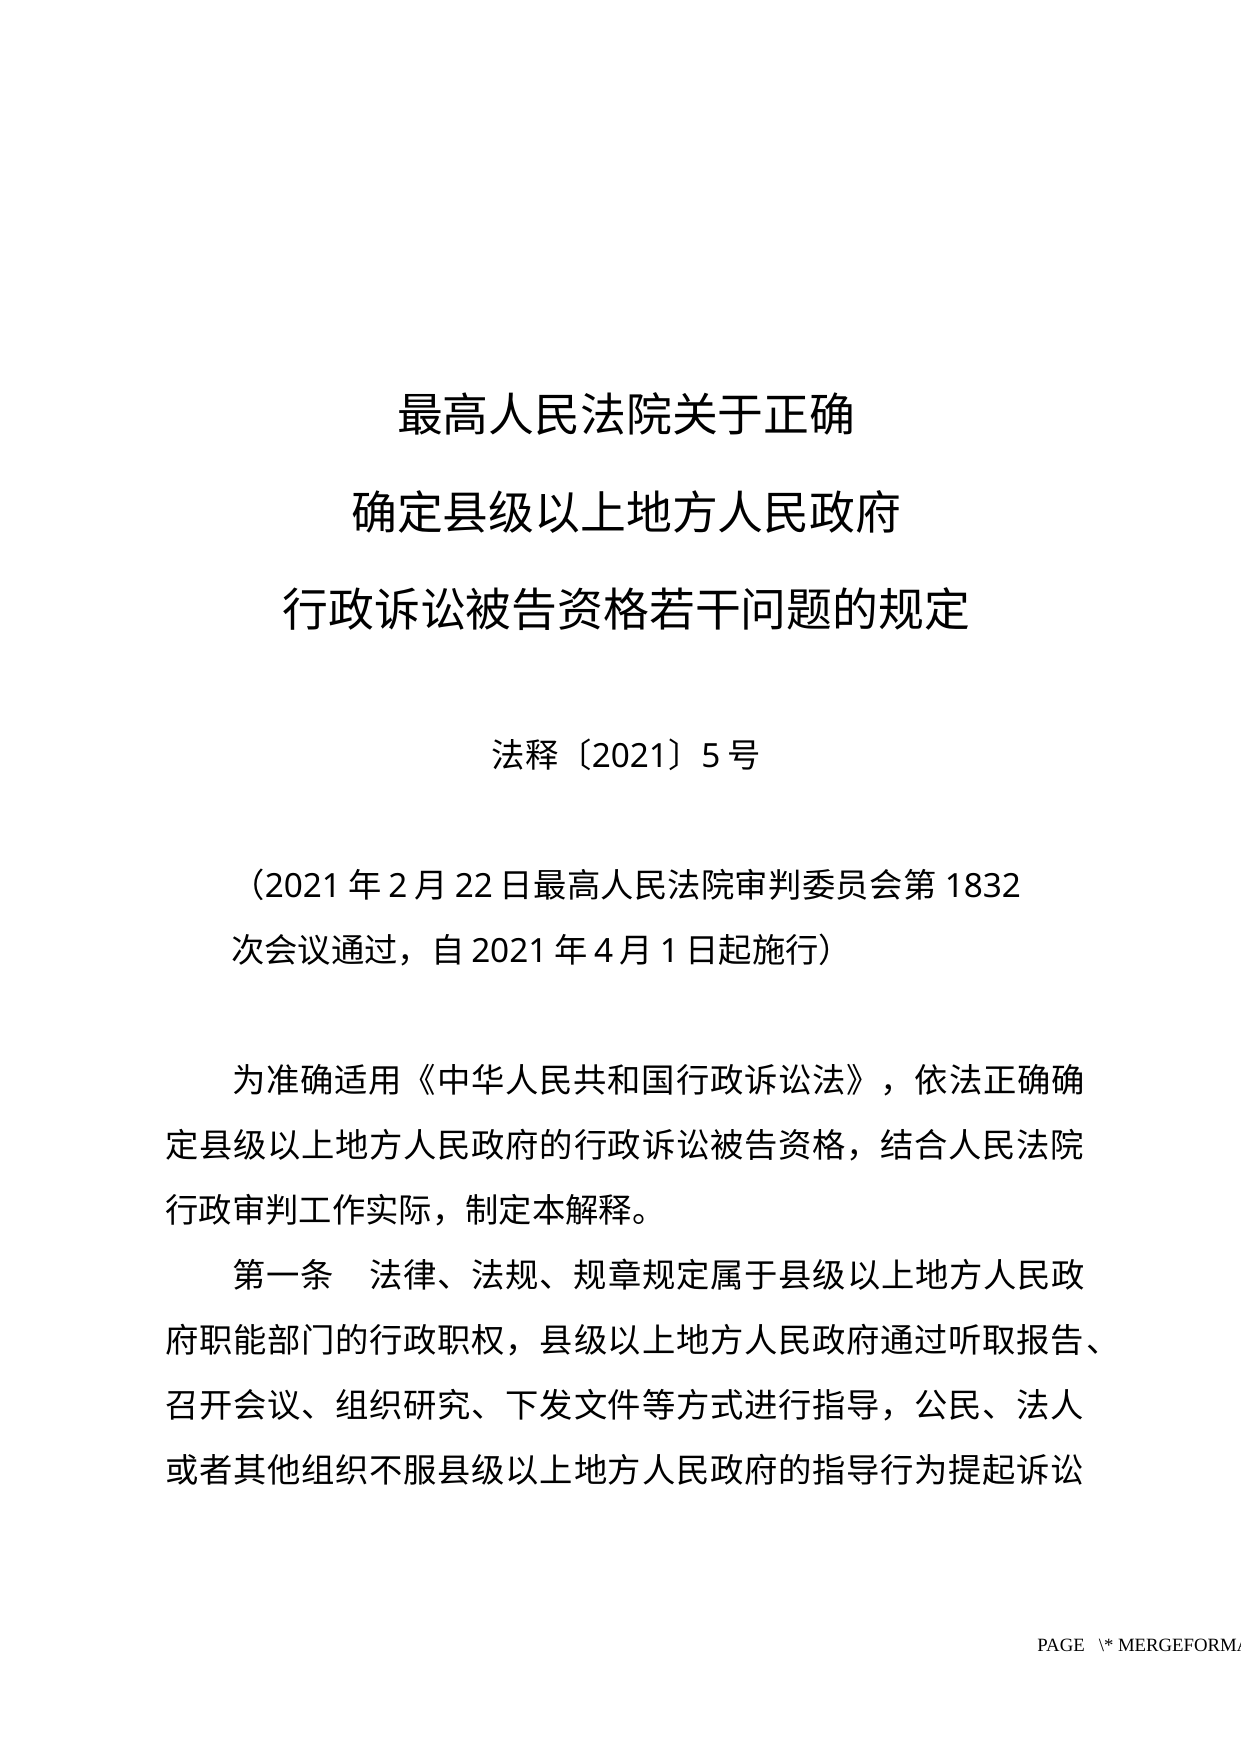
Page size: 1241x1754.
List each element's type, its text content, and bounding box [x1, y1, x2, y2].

text 最高人民法院关于正确 [165, 363, 1087, 460]
text 行政诉讼被告资格若干问题的规定 [165, 558, 1087, 655]
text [165, 1240, 1087, 1500]
text 为准确适用《中华人民共和国行政诉讼法》，依法正确确定县级以上地方人民政府的行政诉讼被告资格，结合人民法院行政审判工作实际，制定本解释。 [165, 1045, 1087, 1240]
text 确定县级以上地方人民政府 [165, 460, 1087, 558]
text （2021年2月22日最高人民法院审判委员会第1832次会议通过，自2021年4月1日起施行） [231, 850, 1021, 980]
text 法释〔2021〕5号 [165, 720, 1087, 785]
